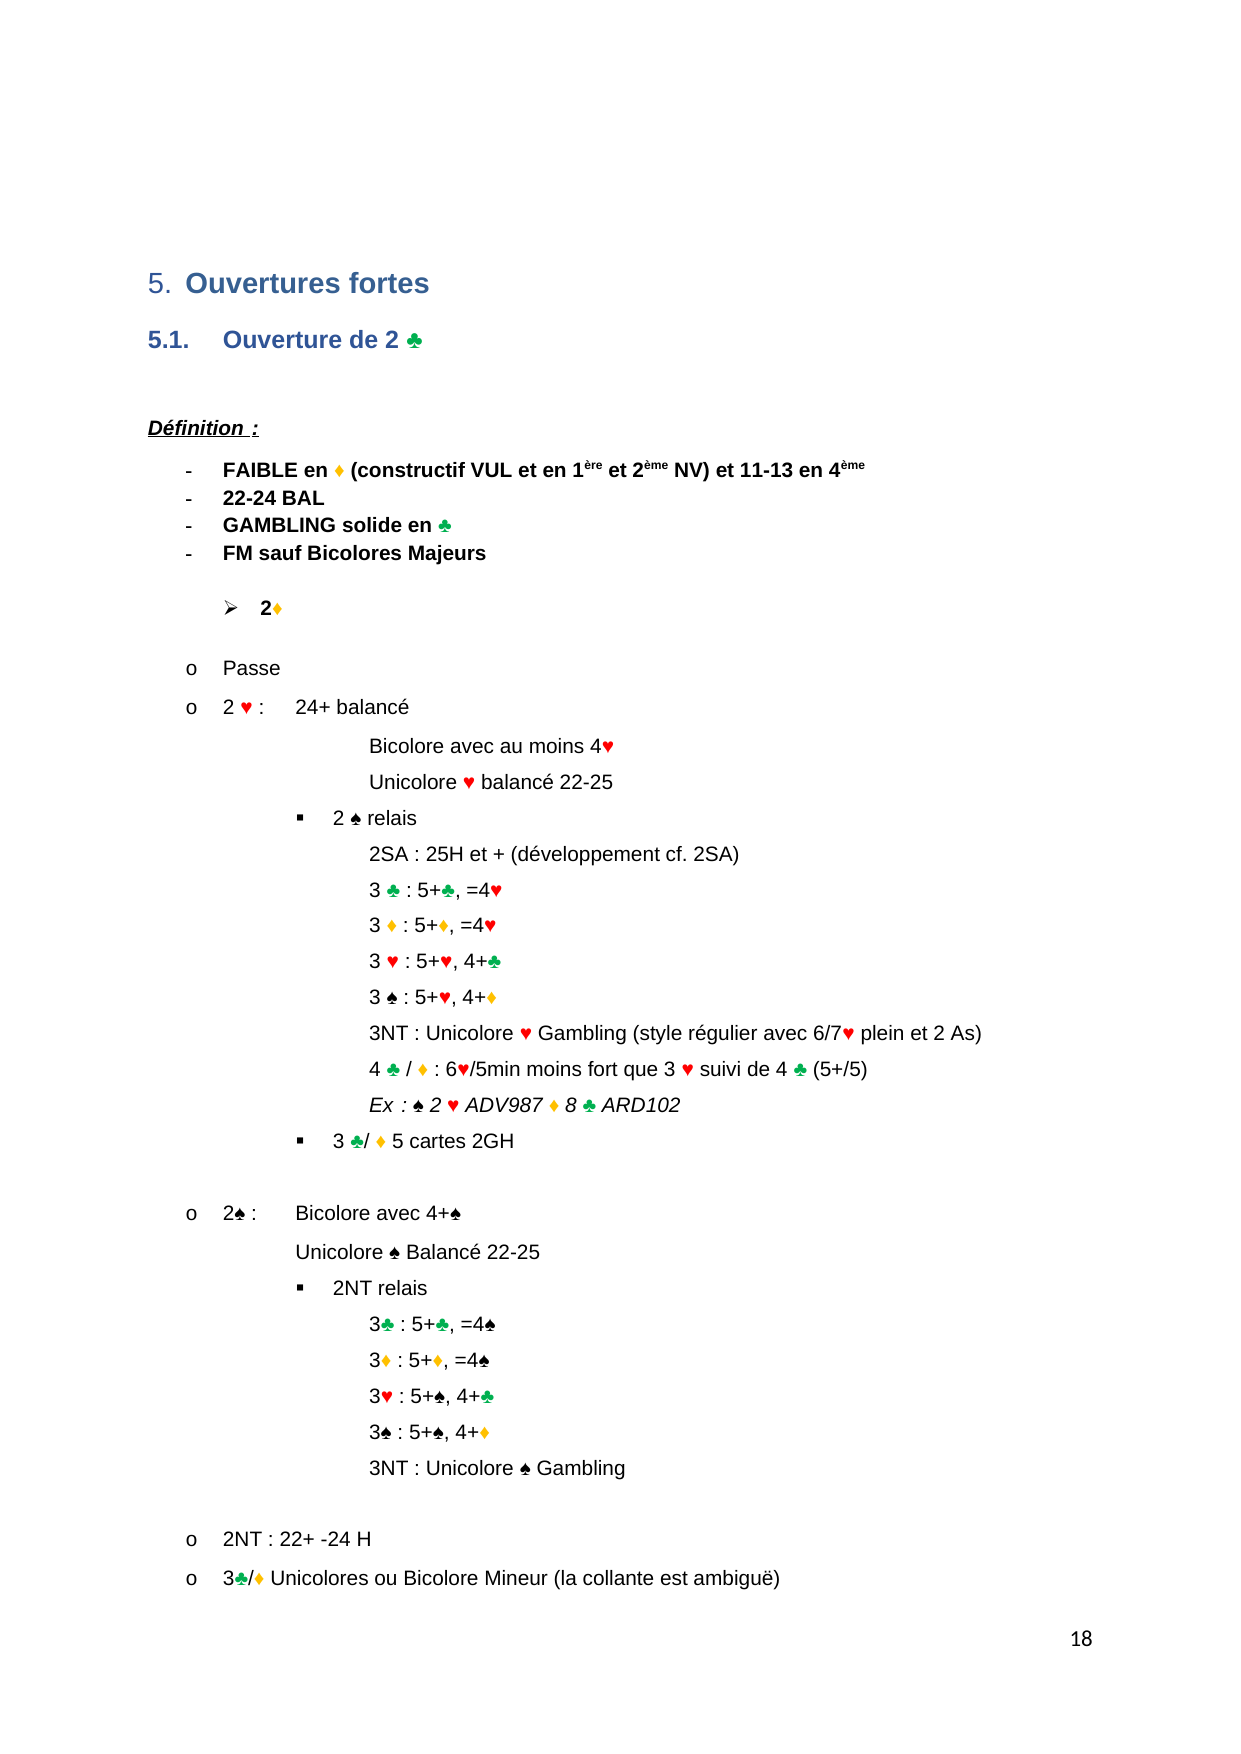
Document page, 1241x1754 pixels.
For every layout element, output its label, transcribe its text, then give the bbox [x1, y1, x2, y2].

text 3♣ : 5+♣, =4♠ [223, 1312, 1092, 1336]
list FM sauf Bicolores Majeurs [185, 541, 1092, 565]
text 4 ♣ / ♦ : 6♥/5min moins fort que 3 ♥ suivi de 4 ♣ (5+/5) [295, 1057, 1092, 1081]
subtitle Ouvertures fortes [148, 266, 1092, 299]
text Unicolore ♠ Balancé 22-25 [223, 1240, 1092, 1264]
list 2♦ [223, 596, 1092, 620]
text Ex : ♠ 2 ♥ ADV987 ♦ 8 ♣ ARD102 [295, 1093, 1092, 1117]
list 3♣/♦ Unicolores ou Bicolore Mineur (la collante est ambiguë) [185, 1566, 1092, 1592]
text 3NT : Unicolore ♠ Gambling [223, 1455, 1092, 1479]
list FAIBLE en ♦ (constructif VUL et en 1ère et 2ème NV) et 11-13 en 4ème [185, 458, 1092, 482]
list 22-24 BAL [185, 486, 1092, 510]
text Bicolore avec au moins 4♥ [296, 733, 1092, 757]
text 3♥ : 5+♠, 4+♣ [223, 1383, 1092, 1407]
list 2 ♠ relais [295, 805, 1092, 829]
text 3 ♥ : 5+♥, 4+♣ [295, 949, 1092, 973]
text Définition : [148, 415, 1092, 439]
text Unicolore ♥ balancé 22-25 [223, 769, 1092, 793]
text 3 ♠ : 5+♥, 4+♦ [295, 985, 1092, 1009]
text 2SA : 25H et + (développement cf. 2SA) [295, 841, 1092, 865]
list 2NT : 22+ -24 H [185, 1527, 1092, 1553]
list 2♠ : Bicolore avec 4+♠ [185, 1201, 1092, 1227]
list 2 ♥ : 24+ balancé [185, 695, 1092, 721]
list GAMBLING solide en ♣ [185, 513, 1092, 537]
text 3NT : Unicolore ♥ Gambling (style régulier avec 6/7♥ plein et 2 As) [295, 1021, 1092, 1045]
text 3♦ : 5+♦, =4♠ [223, 1348, 1092, 1372]
list 2NT relais [295, 1276, 1092, 1300]
subtitle Ouverture de 2 ♣ [148, 325, 1092, 354]
list Passe [185, 656, 1092, 682]
text 3♠ : 5+♠, 4+♦ [223, 1419, 1092, 1443]
text 3 ♦ : 5+♦, =4♥ [295, 913, 1092, 937]
list 3 ♣/ ♦ 5 cartes 2GH [295, 1129, 1092, 1153]
text 3 ♣ : 5+♣, =4♥ [295, 877, 1092, 901]
